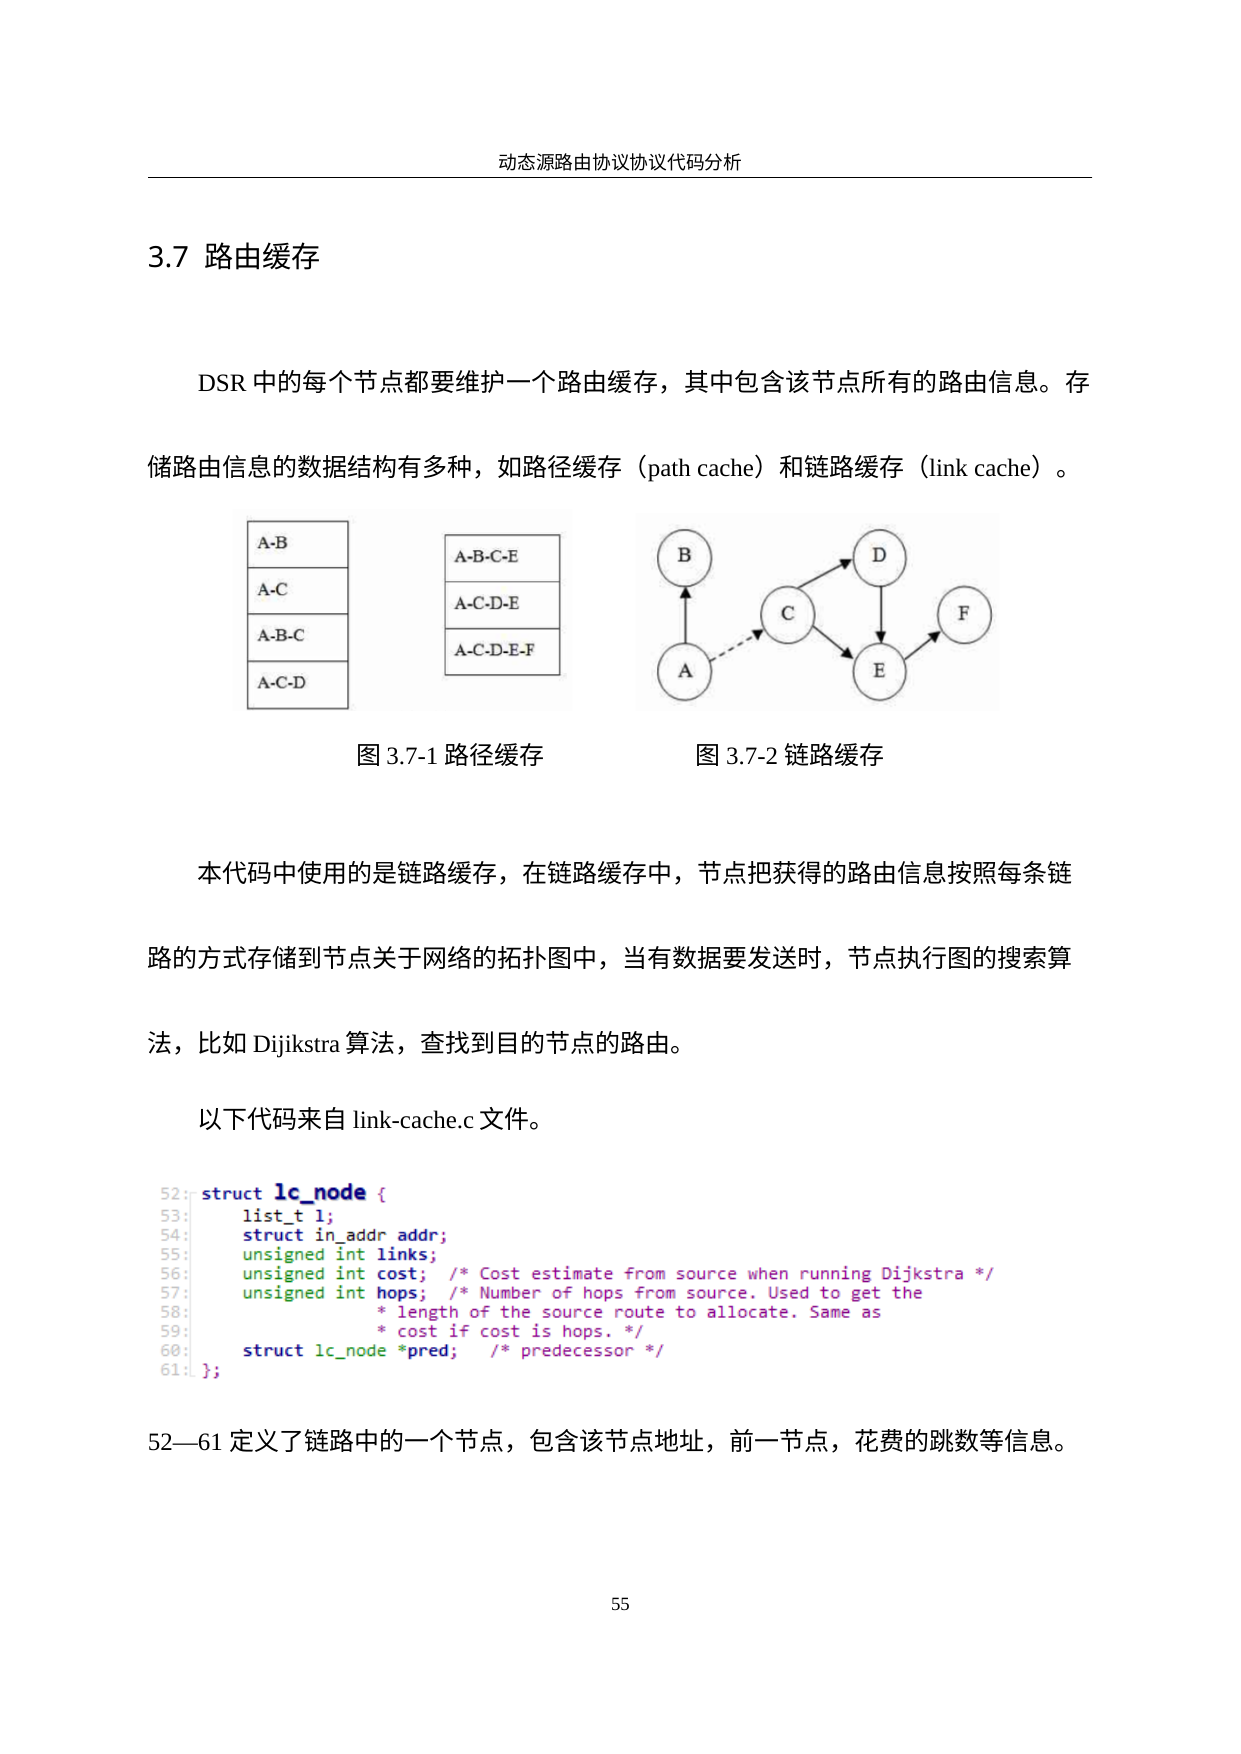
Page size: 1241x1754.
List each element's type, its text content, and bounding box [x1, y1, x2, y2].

text 图3.7-1 路径缓存 图3.7-2 链路缓存 [148, 719, 1092, 787]
picture [232, 509, 573, 711]
picture [147, 1177, 1013, 1383]
text 本代码中使用的是链路缓存，在链路缓存中，节点把获得的路由信息按照每条链路的方式存储到节点关于网络的拓扑图中，当有数据要发送时，节点执行图的搜索算法，比如Dijikstra算法，查找到目的节点的路由。 [148, 837, 1092, 1075]
text 52—61 定义了链路中的一个节点，包含该节点地址，前一节点，花费的跳数等信息。 [148, 1406, 1092, 1474]
picture [635, 513, 1008, 711]
text DSR中的每个节点都要维护一个路由缓存，其中包含该节点所有的路由信息。存储路由信息的数据结构有多种，如路径缓存（path cache）和链路缓存（link cache）。 [148, 346, 1092, 499]
text 以下代码来自link-cache.c文件。 [148, 1084, 1092, 1152]
subtitle 3.7 路由缓存 [148, 221, 1092, 288]
